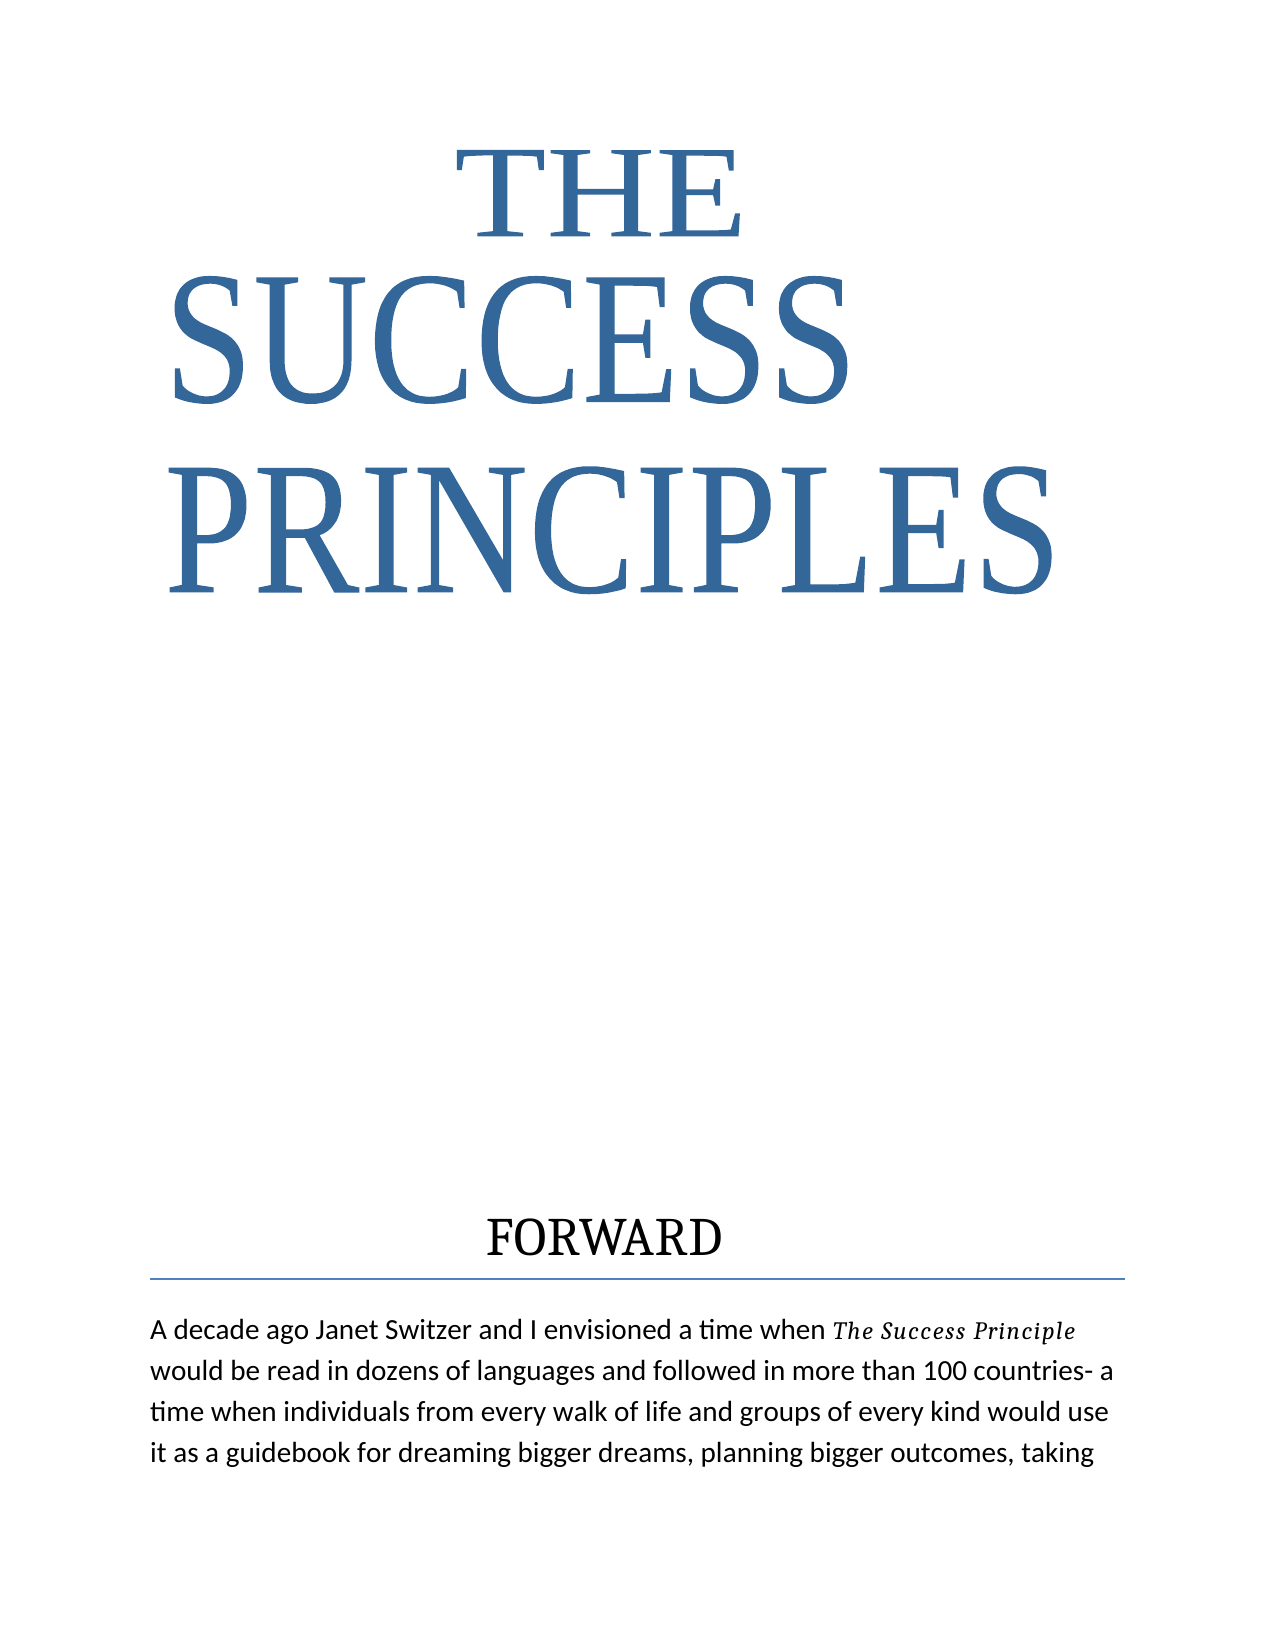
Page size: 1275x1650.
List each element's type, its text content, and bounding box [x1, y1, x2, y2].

title FORWARD [150, 1207, 1125, 1278]
